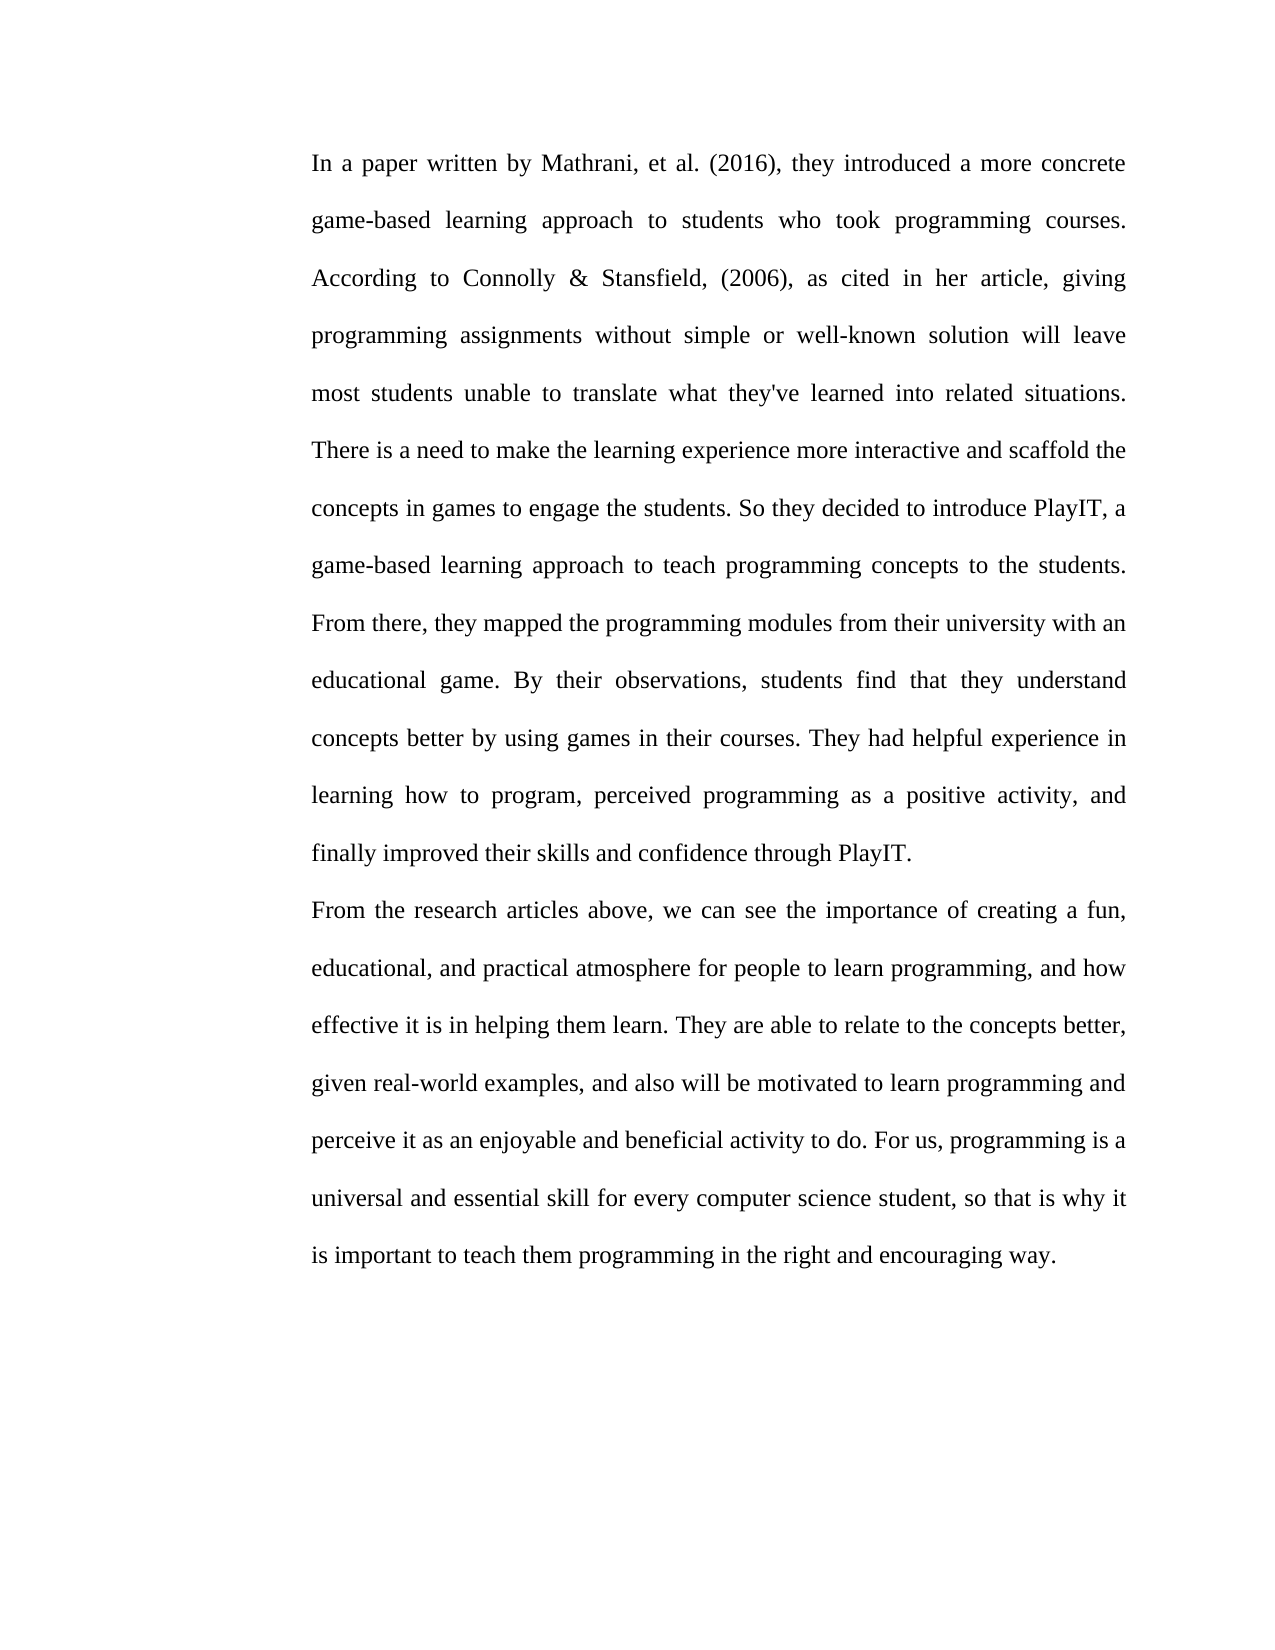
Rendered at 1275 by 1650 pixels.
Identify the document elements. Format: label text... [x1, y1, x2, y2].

text From the research articles above, we can see the importance of creating a fun, educational, and practical atmosphere for people to learn programming, and how effective it is in helping them learn. They are able to relate to the concepts better, given real-world examples, and also will be motivated to learn programming and perceive it as an enjoyable and beneficial activity to do. For us, programming is a universal and essential skill for every computer science student, so that is why it is important to teach them programming in the right and encouraging way. [311, 895, 1127, 1269]
text In a paper written by Mathrani, et al. (2016), they introduced a more concrete game-based learning approach to students who took programming courses. According to Connolly & Stansfield, (2006), as cited in her article, giving programming assignments without simple or well-known solution will leave most students unable to translate what they've learned into related situations. There is a need to make the learning experience more interactive and scaffold the concepts in games to engage the students. So they decided to introduce PlayIT, a game-based learning approach to teach programming concepts to the students. From there, they mapped the programming modules from their university with an educational game. By their observations, students find that they understand concepts better by using games in their courses. They had helpful experience in learning how to program, perceived programming as a positive activity, and finally improved their skills and confidence through PlayIT. [311, 148, 1127, 866]
